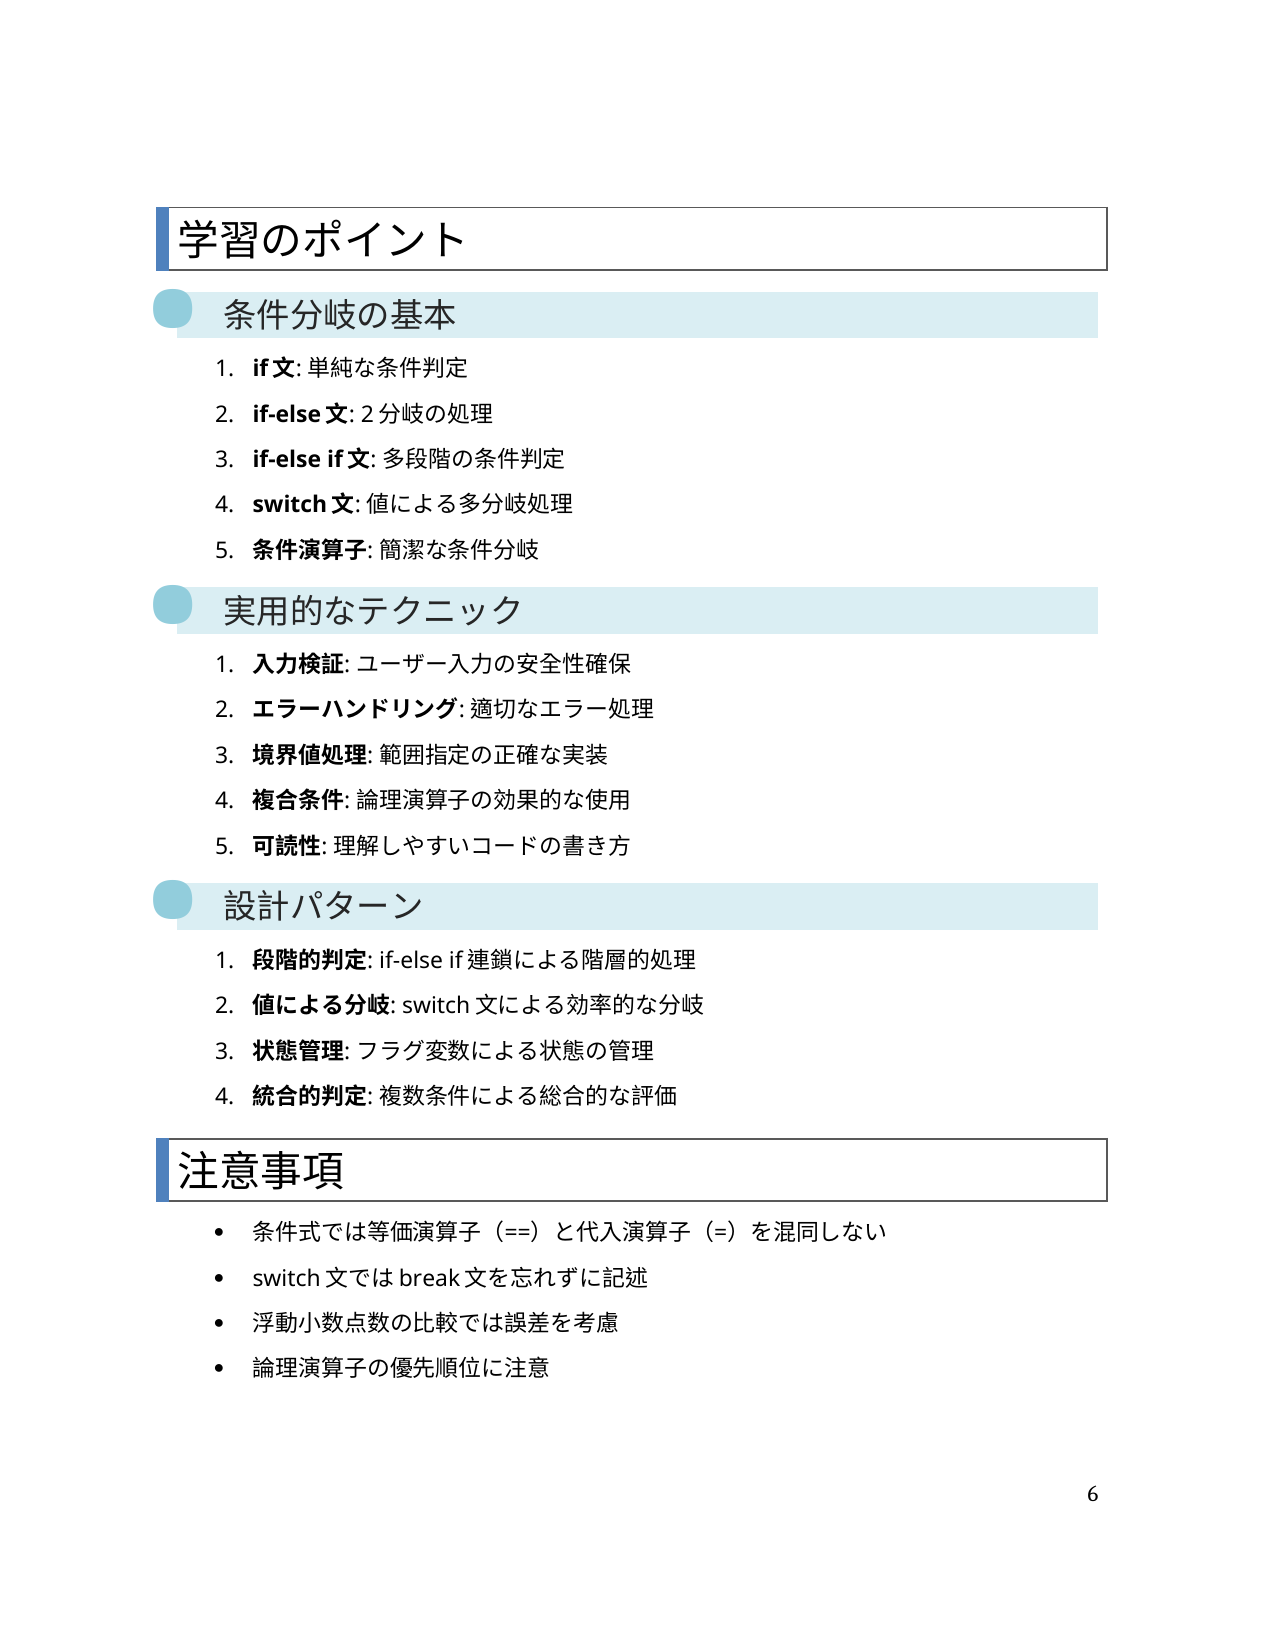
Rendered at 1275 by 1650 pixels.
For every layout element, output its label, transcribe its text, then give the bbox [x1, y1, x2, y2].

list 境界値処理: 範囲指定の正確な実装 [215, 730, 1098, 772]
list 複合条件: 論理演算子の効果的な使用 [215, 775, 1098, 817]
list 条件式では等価演算子（==）と代入演算子（=）を混同しない [215, 1207, 1098, 1249]
list 統合的判定: 複数条件による総合的な評価 [215, 1071, 1098, 1113]
subtitle 条件分岐の基本 [177, 292, 1098, 338]
list 値による分岐: switch文による効率的な分岐 [215, 980, 1098, 1022]
subtitle 実用的なテクニック [177, 587, 1098, 634]
list 可読性: 理解しやすいコードの書き方 [215, 821, 1098, 862]
subtitle 注意事項 [169, 1140, 1106, 1200]
list 浮動小数点数の比較では誤差を考慮 [215, 1298, 1098, 1340]
list if-else文: 2分岐の処理 [215, 389, 1098, 430]
list 条件演算子: 簡潔な条件分岐 [215, 525, 1098, 567]
subtitle 設計パターン [177, 883, 1098, 930]
list エラーハンドリング: 適切なエラー処理 [215, 684, 1098, 726]
list 状態管理: フラグ変数による状態の管理 [215, 1026, 1098, 1067]
list switch文ではbreak文を忘れずに記述 [215, 1253, 1098, 1294]
list 論理演算子の優先順位に注意 [215, 1343, 1098, 1385]
list if-else if文: 多段階の条件判定 [215, 434, 1098, 476]
list switch文: 値による多分岐処理 [215, 479, 1098, 521]
list 入力検証: ユーザー入力の安全性確保 [215, 639, 1098, 681]
subtitle 学習のポイント [169, 208, 1106, 269]
list 段階的判定: if-else if連鎖による階層的処理 [215, 935, 1098, 977]
list if文: 単純な条件判定 [215, 343, 1098, 385]
